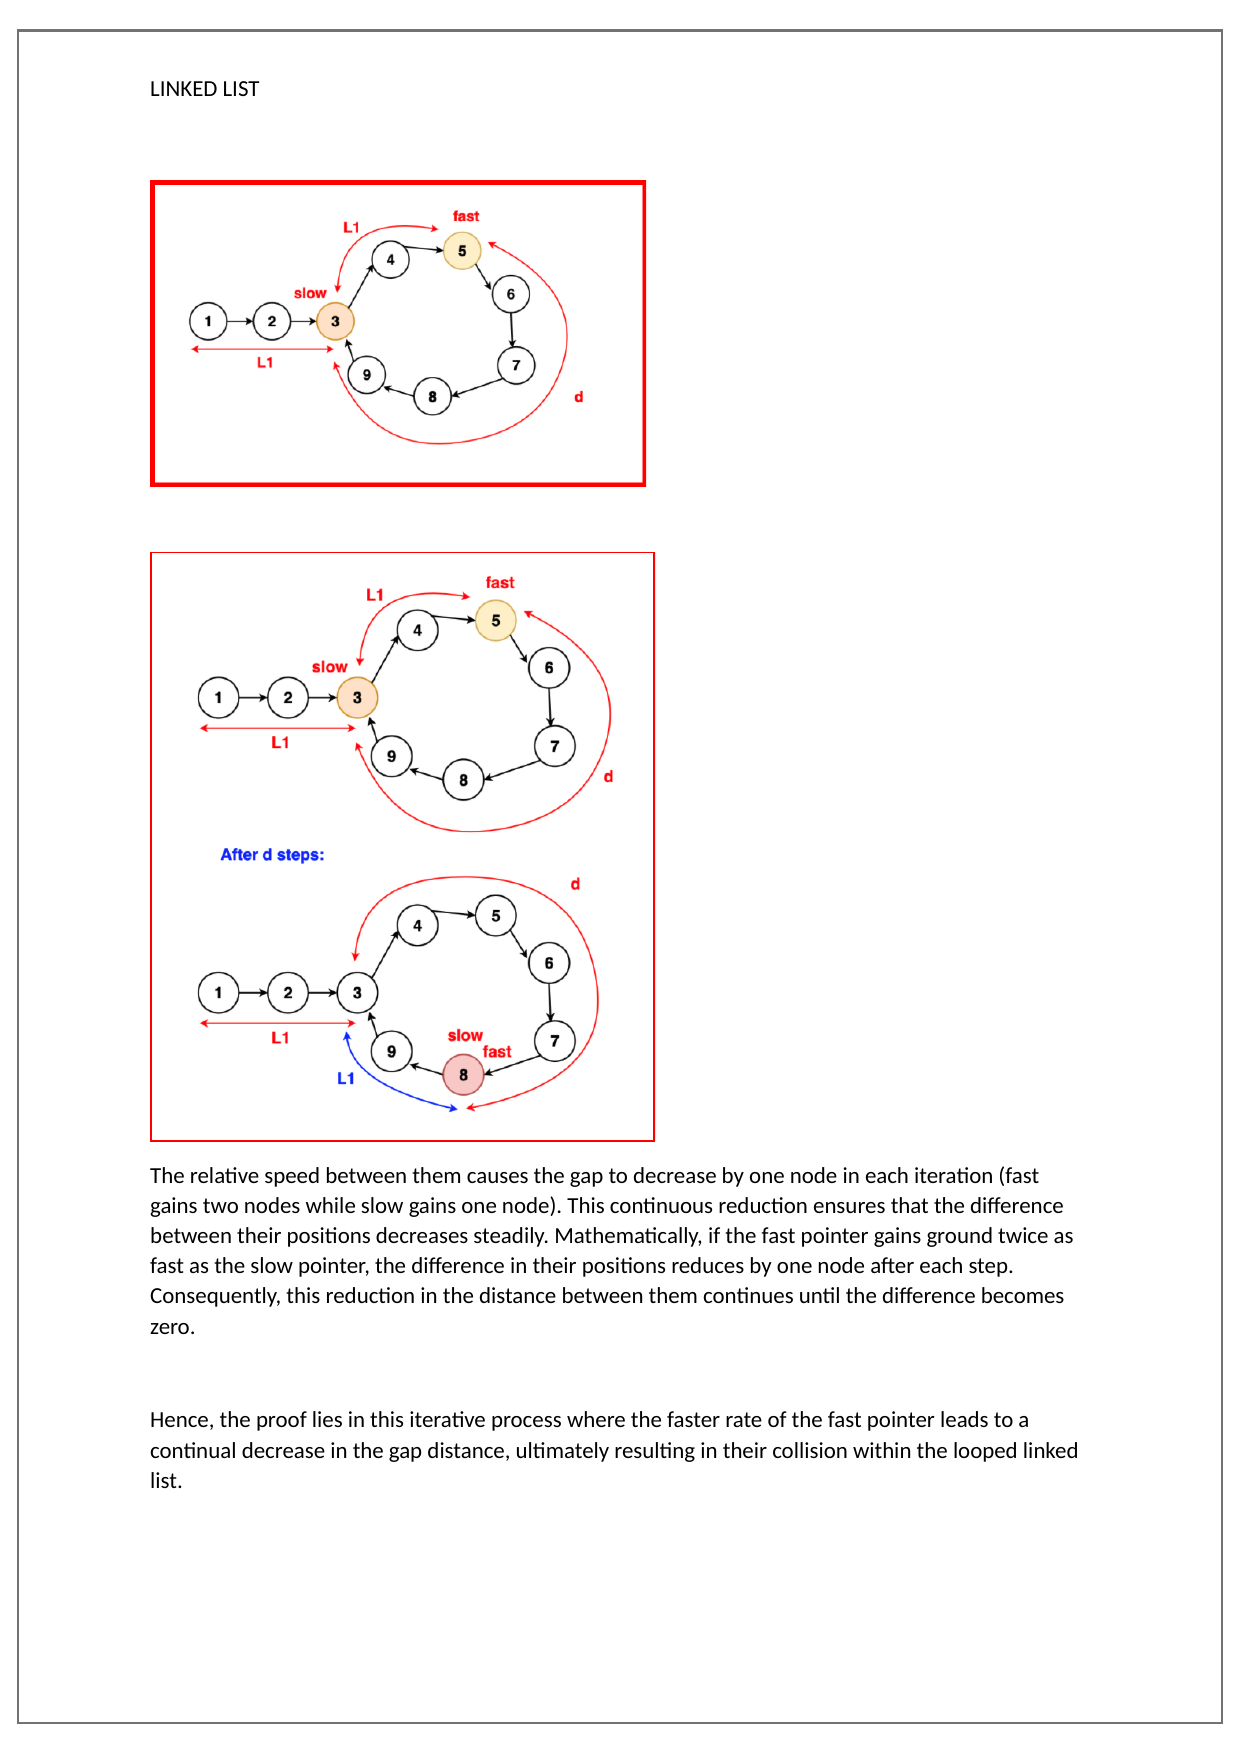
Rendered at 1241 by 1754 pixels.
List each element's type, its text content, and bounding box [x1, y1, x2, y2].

picture [150, 180, 647, 487]
text The relative speed between them causes the gap to decrease by one node in each iteration (fast gains two nodes while slow gains one node). This continuous reduction ensures that the difference between their positions decreases steadily. Mathematically, if the fast pointer gains ground twice as fast as the slow pointer, the difference in their positions reduces by one node after each step. Consequently, this reduction in the distance between them continues until the difference becomes zero. [150, 1161, 1090, 1340]
picture [150, 552, 655, 1142]
text Hence, the proof lies in this iterative process where the faster rate of the fast pointer leads to a continual decrease in the gap distance, ultimately resulting in their collision within the looped linked list. [150, 1406, 1090, 1494]
